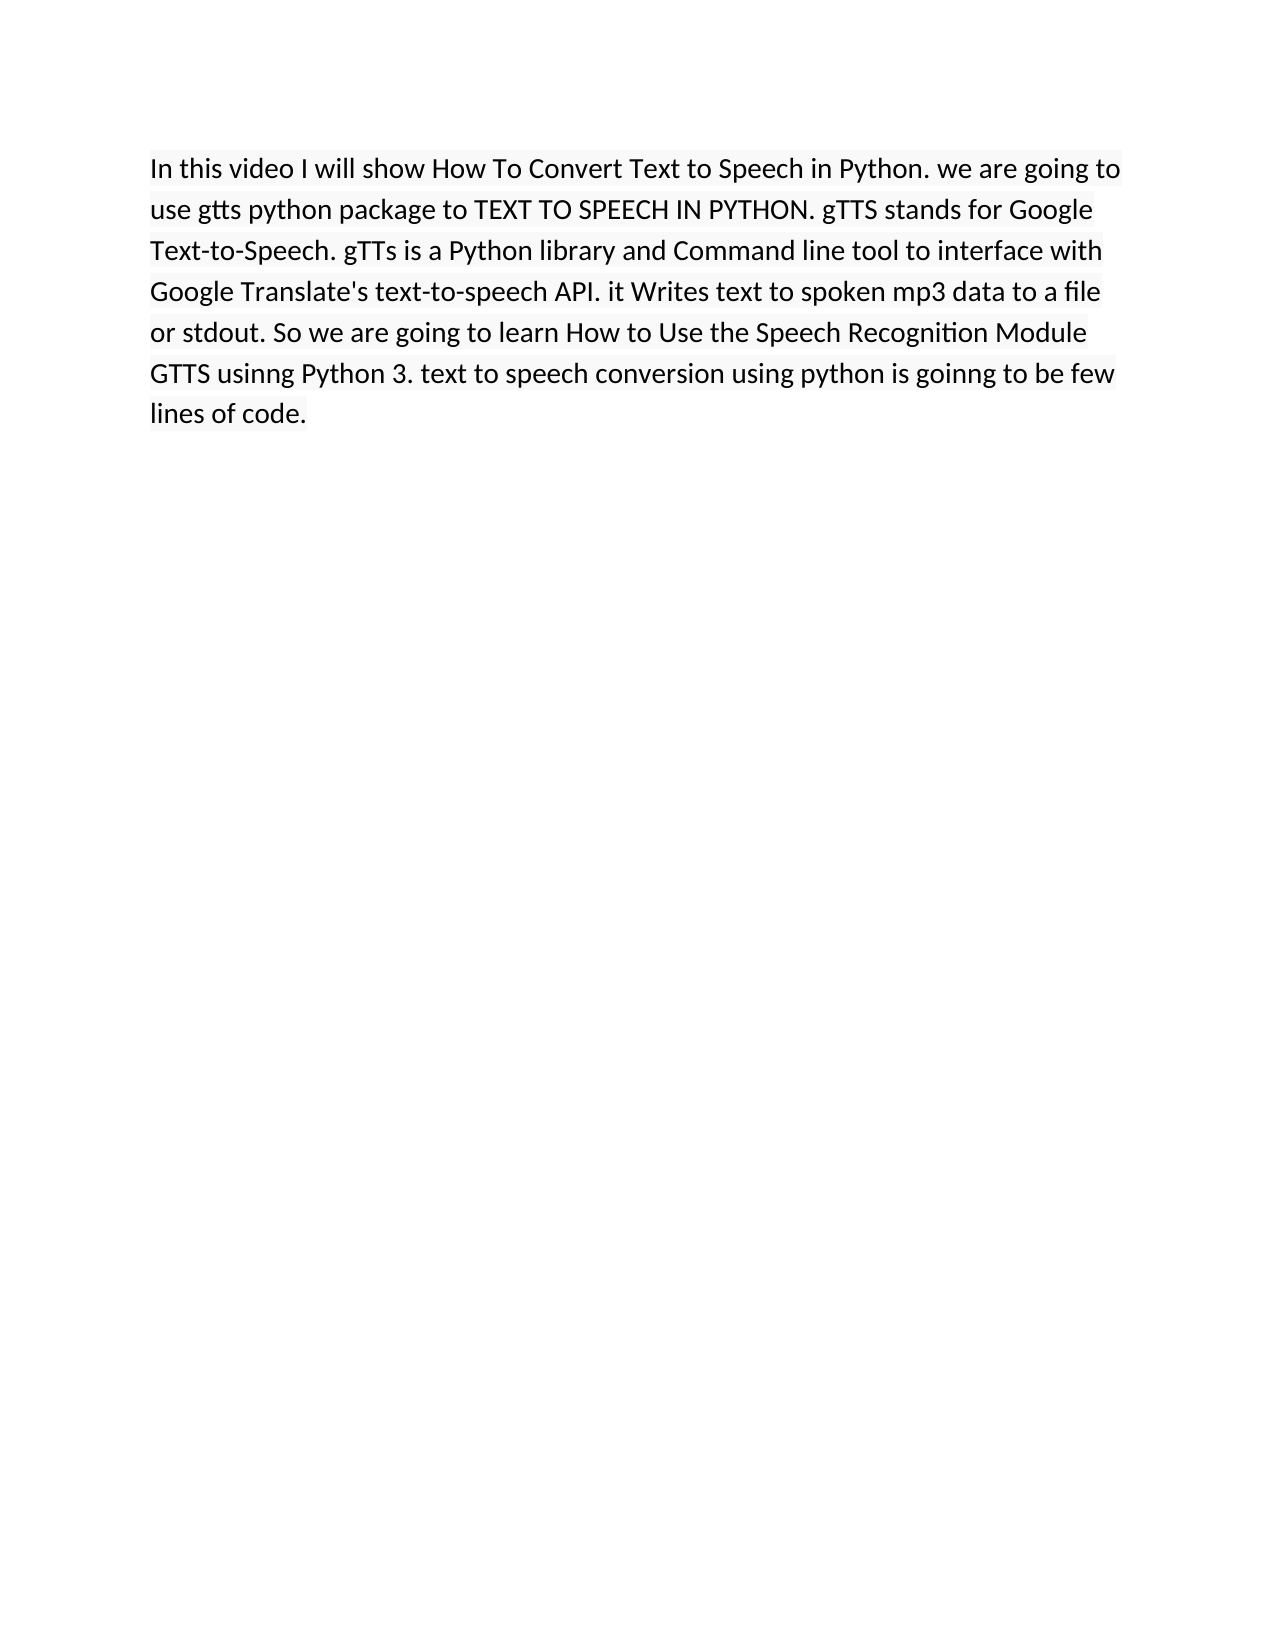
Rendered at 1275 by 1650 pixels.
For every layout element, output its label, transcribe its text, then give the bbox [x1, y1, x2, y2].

text In this video I will show How To Convert Text to Speech in Python. we are going to use gtts python package to TEXT TO SPEECH IN PYTHON. gTTS stands for Google Text-to-Speech. gTTs is a Python library and Command line tool to interface with Google Translate's text-to-speech API. it Writes text to spoken mp3 data to a file or stdout. So we are going to learn How to Use the Speech Recognition Module GTTS usinng Python 3. text to speech conversion using python is goinng to be few lines of code. [150, 150, 1125, 431]
